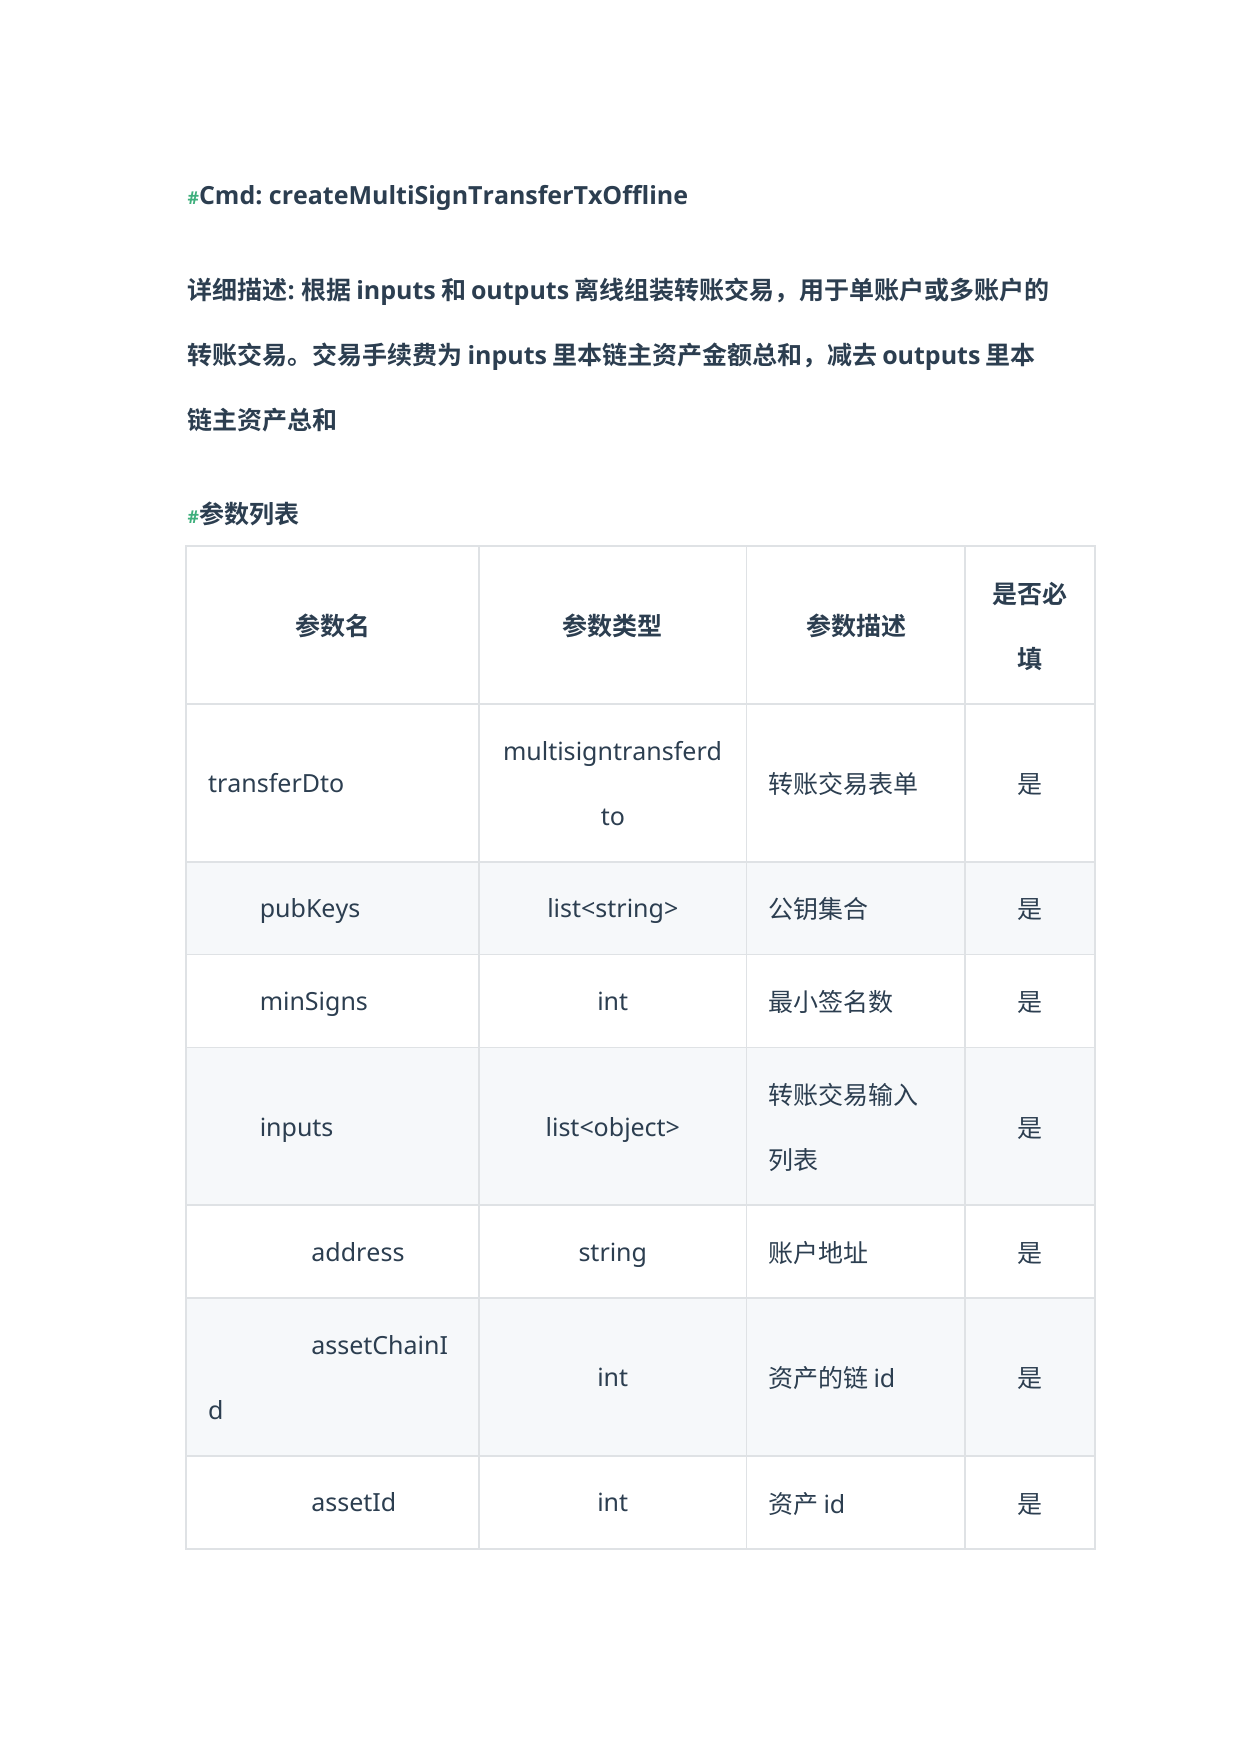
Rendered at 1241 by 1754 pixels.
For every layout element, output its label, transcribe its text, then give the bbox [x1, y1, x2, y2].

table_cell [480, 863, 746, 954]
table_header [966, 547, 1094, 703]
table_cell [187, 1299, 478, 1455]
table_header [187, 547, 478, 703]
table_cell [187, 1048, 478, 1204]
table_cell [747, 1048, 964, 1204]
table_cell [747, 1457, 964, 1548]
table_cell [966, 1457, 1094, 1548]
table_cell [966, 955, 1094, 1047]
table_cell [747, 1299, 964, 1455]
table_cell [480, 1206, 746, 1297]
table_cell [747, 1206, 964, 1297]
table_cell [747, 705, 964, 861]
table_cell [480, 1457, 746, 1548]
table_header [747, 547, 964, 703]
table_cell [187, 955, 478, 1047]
subtitle #参数列表 [187, 480, 1053, 545]
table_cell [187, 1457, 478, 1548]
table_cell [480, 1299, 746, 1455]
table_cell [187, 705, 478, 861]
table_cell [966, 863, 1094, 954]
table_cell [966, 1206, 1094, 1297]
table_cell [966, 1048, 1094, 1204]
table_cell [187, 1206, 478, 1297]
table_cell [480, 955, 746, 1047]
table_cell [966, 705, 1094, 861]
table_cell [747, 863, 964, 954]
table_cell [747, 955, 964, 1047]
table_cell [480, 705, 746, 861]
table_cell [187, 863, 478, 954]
text 详细描述: 根据inputs和outputs离线组装转账交易，用于单账户或多账户的转账交易。交易手续费为inputs里本链主资产金额总和，减去outputs里本链主资产总和 [187, 256, 1053, 451]
subtitle #Cmd: createMultiSignTransferTxOffline [187, 162, 1053, 227]
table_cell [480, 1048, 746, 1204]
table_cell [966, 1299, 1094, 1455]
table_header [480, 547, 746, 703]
